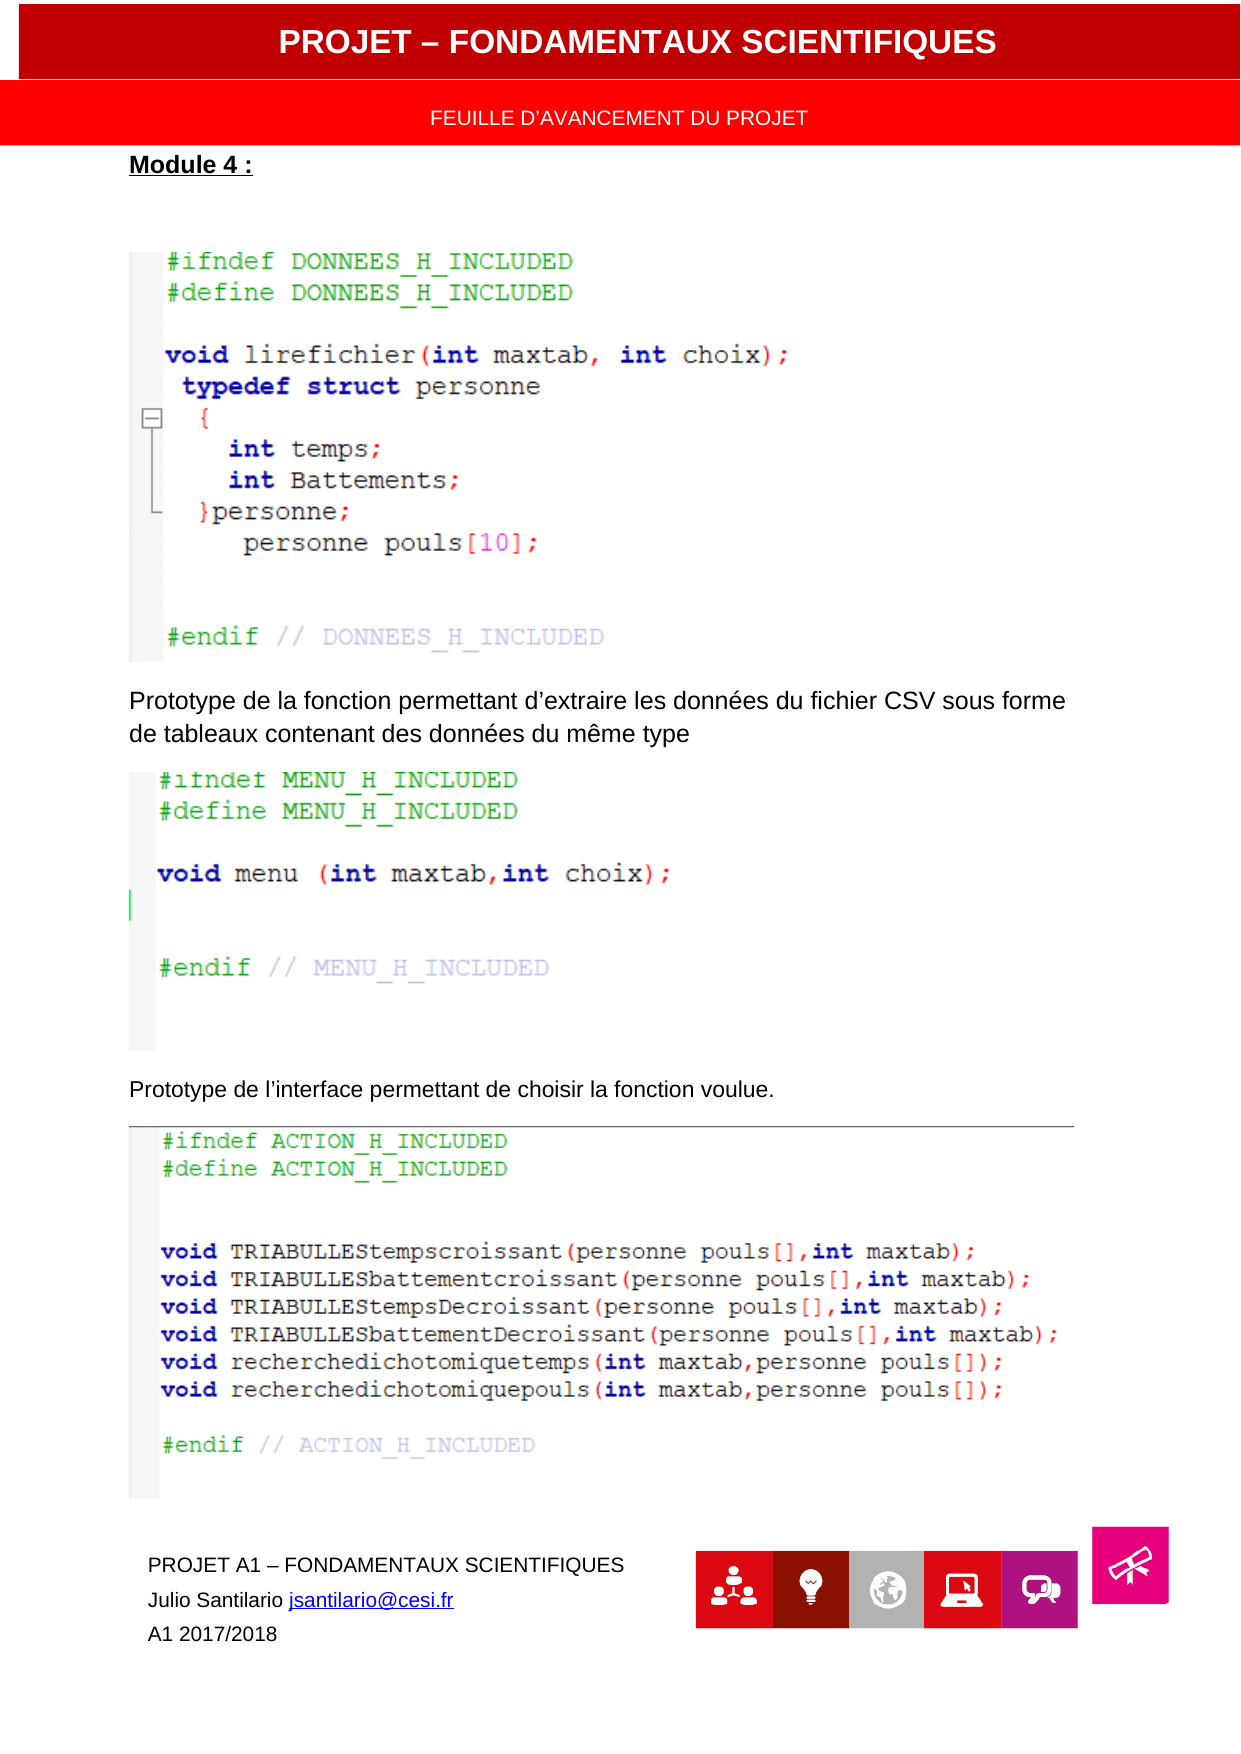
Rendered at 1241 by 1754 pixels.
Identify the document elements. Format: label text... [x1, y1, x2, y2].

picture [688, 1519, 1176, 1661]
text Module 4 : [129, 146, 1093, 179]
text Prototype de l’interface permettant de choisir la fonction voulue. [129, 1076, 1093, 1102]
text Prototype de la fonction permettant d’extraire les données du fichier CSV sous forme de tableaux contenant des données du même type [129, 686, 1093, 748]
picture [128, 772, 723, 1051]
picture [128, 1126, 1075, 1499]
picture [128, 252, 810, 662]
